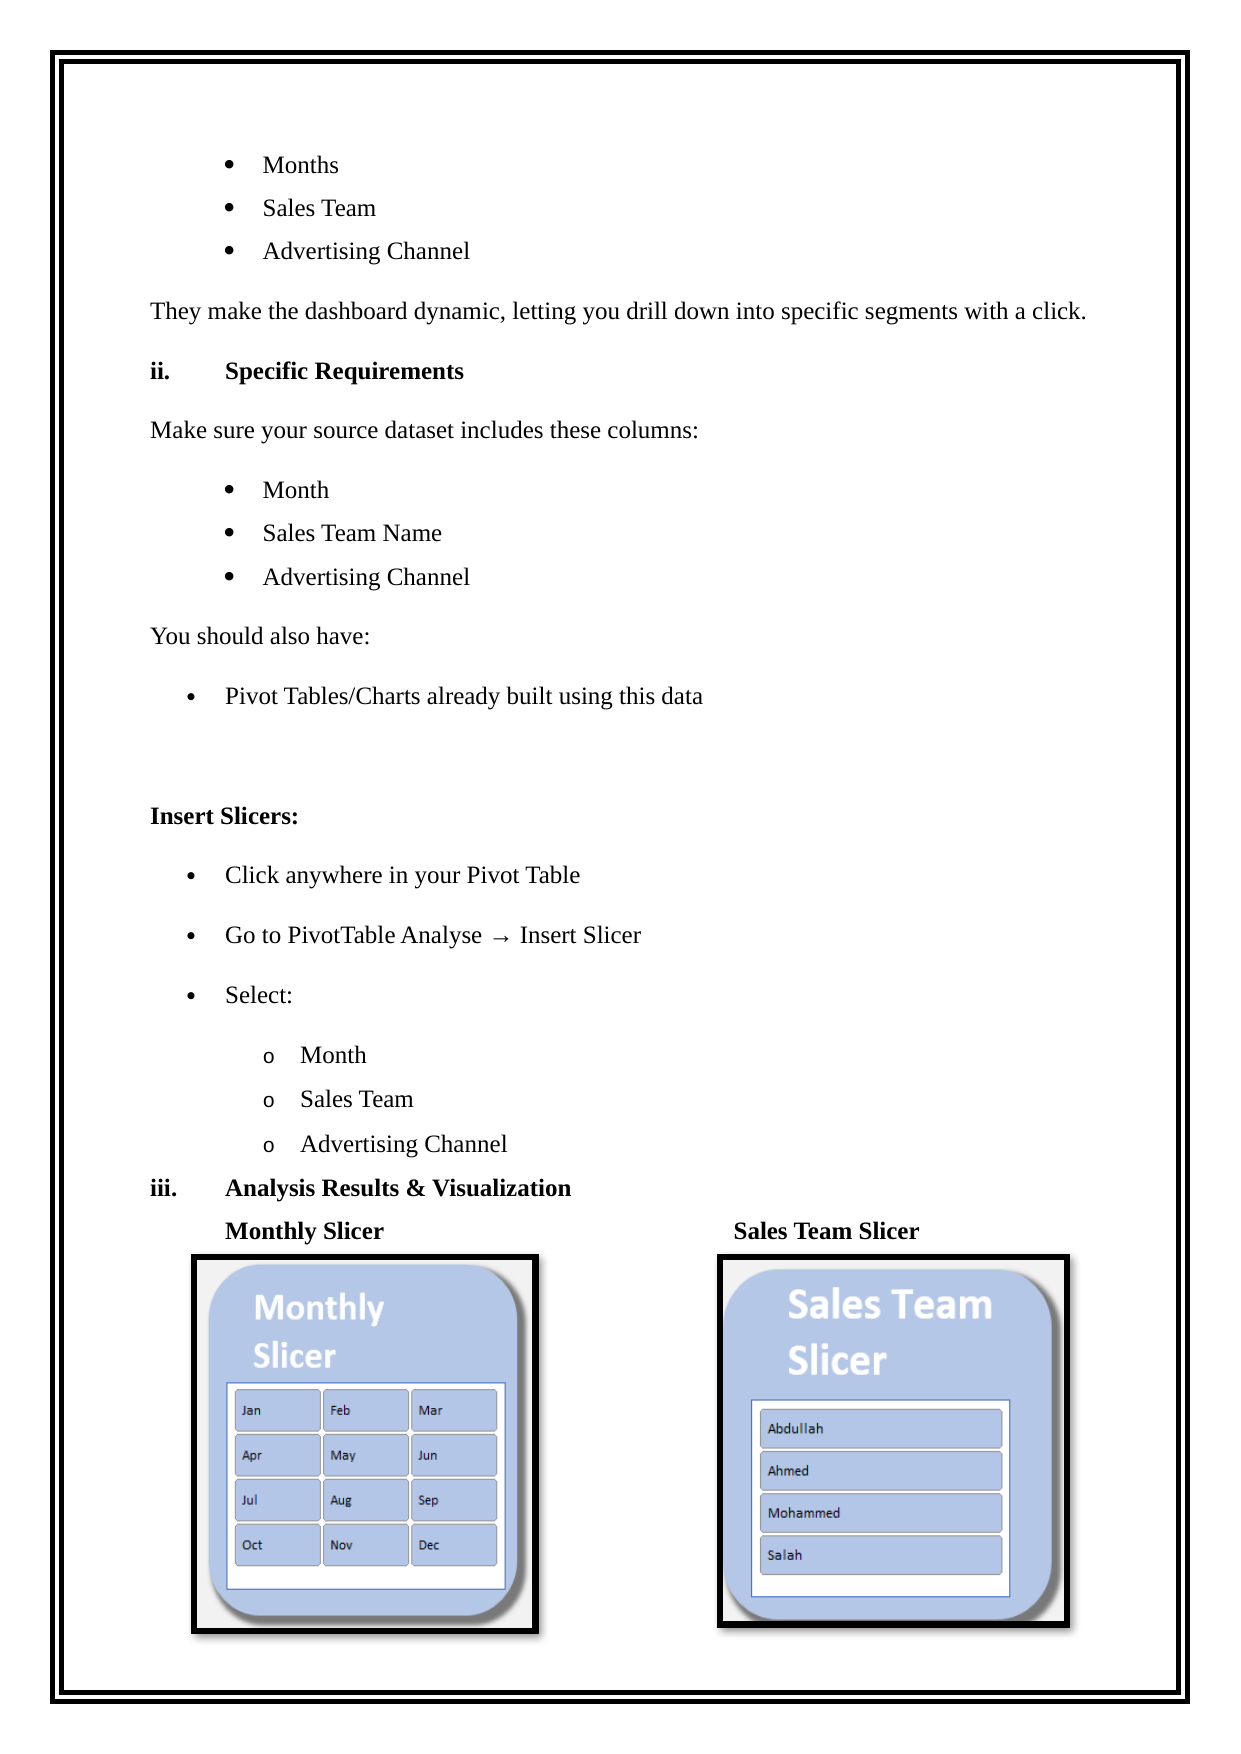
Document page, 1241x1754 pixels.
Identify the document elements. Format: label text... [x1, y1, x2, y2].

list Click anywhere in your Pivot Table [187, 861, 1090, 889]
list Pivot Tables/Charts already built using this data [187, 681, 1090, 710]
list Month [225, 475, 1090, 504]
text You should also have: [150, 621, 1090, 650]
list Analysis Results & Visualization [150, 1173, 1090, 1202]
list Month [262, 1040, 1090, 1069]
list Sales Team Name [225, 518, 1090, 547]
list Select: [187, 980, 1090, 1009]
text Insert Slicers: [150, 801, 1090, 829]
list Sales Team [262, 1084, 1090, 1114]
list Months [225, 150, 1090, 179]
list Monthly Slicer Sales Team Slicer [225, 1216, 1090, 1245]
list Advertising Channel [225, 236, 1090, 265]
list Specific Requirements [150, 356, 1090, 384]
list Advertising Channel [225, 562, 1090, 590]
list Sales Team [225, 193, 1090, 222]
picture [197, 1260, 532, 1628]
list Go to PivotTable Analyse → Insert Slicer [187, 920, 1090, 949]
text Make sure your source dataset includes these columns: [150, 416, 1090, 444]
picture [723, 1260, 1064, 1621]
text They make the dashboard dynamic, letting you drill down into specific segments with a click. [150, 296, 1090, 325]
list Advertising Channel [262, 1129, 1090, 1158]
